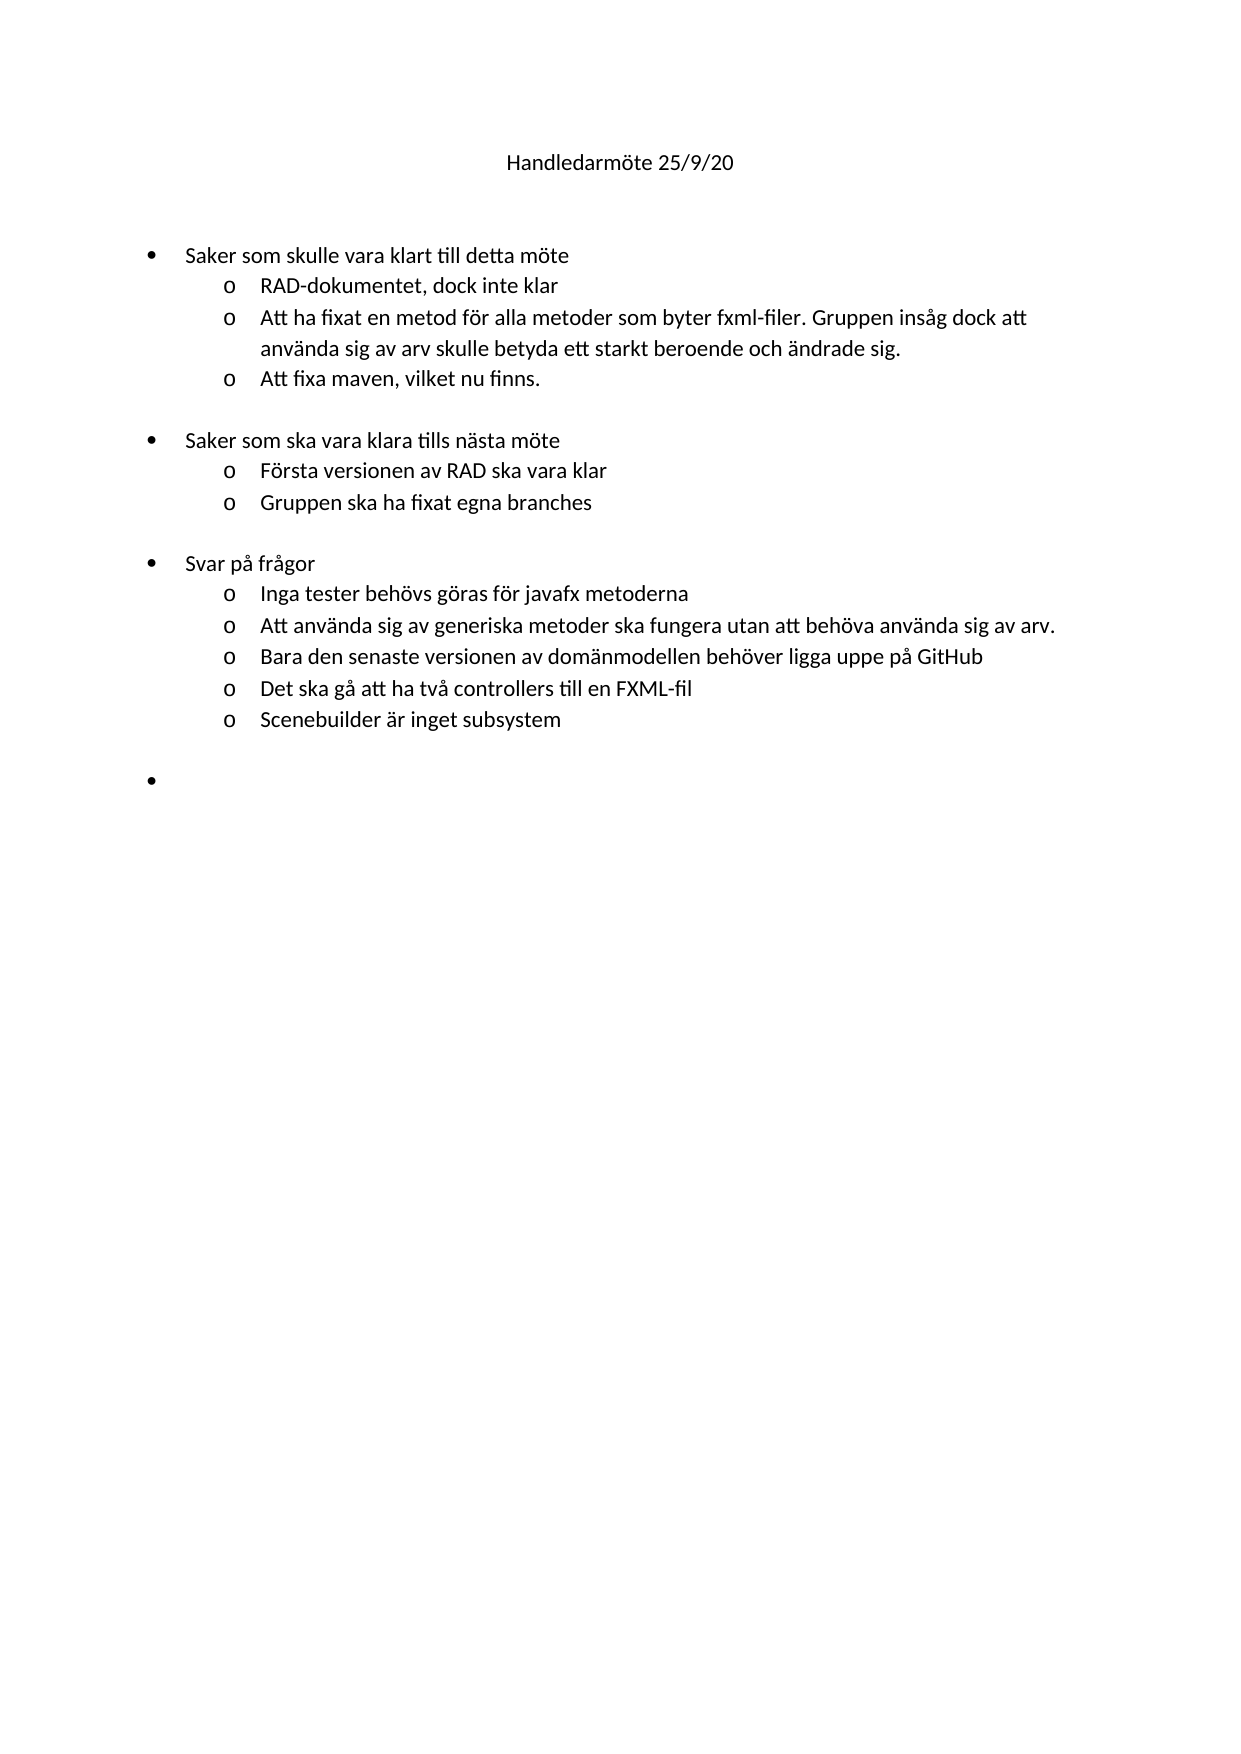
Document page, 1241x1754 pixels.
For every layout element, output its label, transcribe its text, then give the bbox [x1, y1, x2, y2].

list Saker som skulle vara klart till detta möte [148, 241, 1093, 269]
list Det ska gå att ha två controllers till en FXML-fil [223, 674, 1093, 703]
list Att använda sig av generiska metoder ska fungera utan att behöva använda sig av arv. [223, 611, 1093, 640]
list Gruppen ska ha fixat egna branches [223, 488, 1093, 547]
list Bara den senaste versionen av domänmodellen behöver ligga uppe på GitHub [223, 642, 1093, 672]
text Handledarmöte 25/9/20 [148, 148, 1093, 176]
list Scenebuilder är inget subsystem [223, 705, 1093, 765]
list RAD-dokumentet, dock inte klar [223, 272, 1093, 301]
list Svar på frågor [148, 549, 1093, 577]
list Inga tester behövs göras för javafx metoderna [223, 579, 1093, 609]
list Första versionen av RAD ska vara klar [223, 456, 1093, 486]
list Saker som ska vara klara tills nästa möte [148, 426, 1093, 454]
list Att ha fixat en metod för alla metoder som byter fxml-filer. Gruppen insåg dock att använda sig av arv skulle betyda ett starkt beroende och ändrade sig. [223, 303, 1093, 362]
list Att fixa maven, vilket nu finns. [223, 364, 1093, 424]
